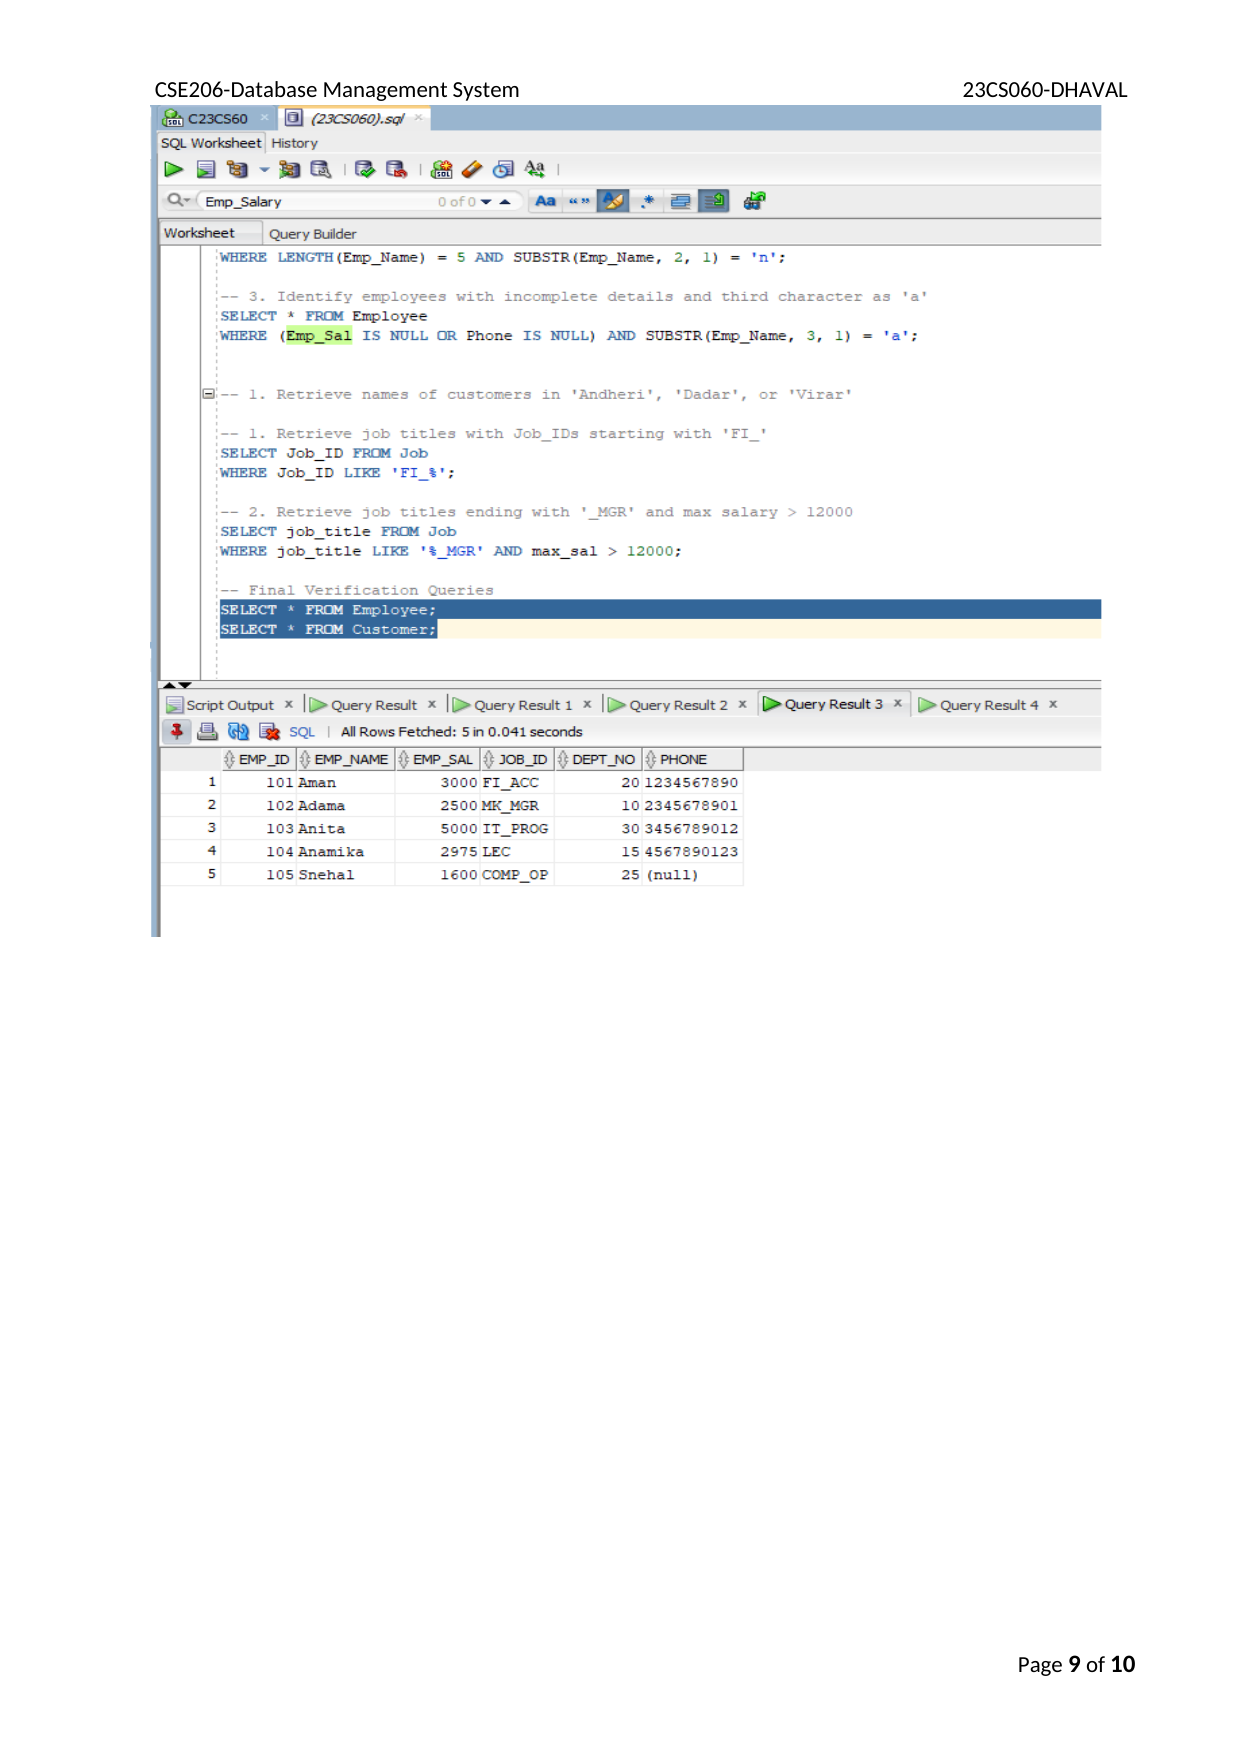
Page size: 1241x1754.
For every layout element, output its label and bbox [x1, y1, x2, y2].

picture [150, 105, 1102, 937]
